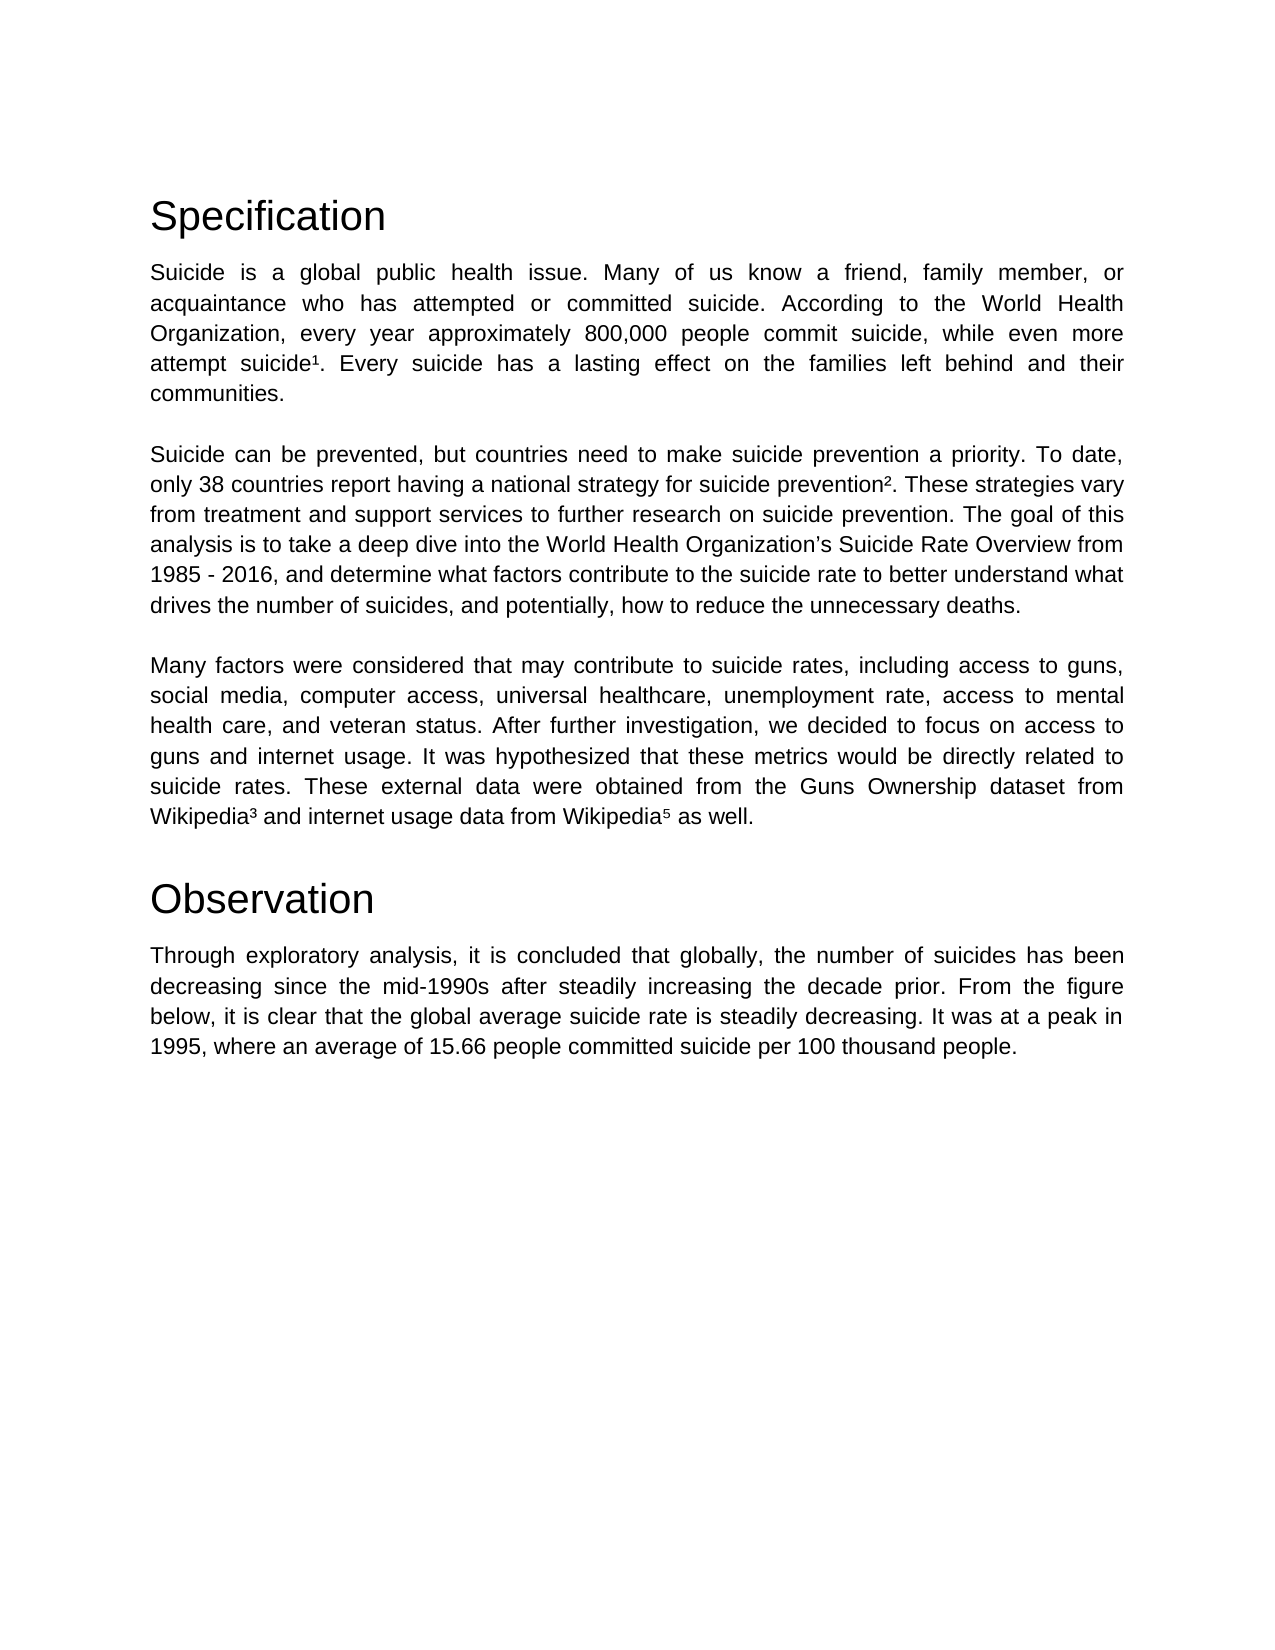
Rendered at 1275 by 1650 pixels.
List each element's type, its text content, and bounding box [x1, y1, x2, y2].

text Suicide is a global public health issue. Many of us know a friend, family member, or acquaintance who has attempted or committed suicide. According to the World Health Organization, every year approximately 800,000 people commit suicide, while even more attempt suicide¹. Every suicide has a lasting effect on the families left behind and their communities. [150, 259, 1125, 406]
text Many factors were considered that may contribute to suicide rates, including access to guns, social media, computer access, universal healthcare, unemployment rate, access to mental health care, and veteran status. After further investigation, we decided to focus on access to guns and internet usage. It was hypothesized that these metrics would be directly related to suicide rates. These external data were obtained from the Guns Ownership dataset from Wikipedia³ and internet usage data from Wikipedia⁵ as well. [150, 652, 1125, 829]
subtitle Observation [150, 875, 1125, 923]
subtitle Specification [150, 192, 1125, 239]
text Through exploratory analysis, it is concluded that globally, the number of suicides has been decreasing since the mid-1990s after steadily increasing the decade prior. From the figure below, it is clear that the global average suicide rate is steadily decreasing. It was at a peak in 1995, where an average of 15.66 people committed suicide per 100 thousand people. [150, 942, 1125, 1059]
text Suicide can be prevented, but countries need to make suicide prevention a priority. To date, only 38 countries report having a national strategy for suicide prevention². These strategies vary from treatment and support services to further research on suicide prevention. The goal of this analysis is to take a deep dive into the World Health Organization’s Suicide Rate Overview from 1985 - 2016, and determine what factors contribute to the suicide rate to better understand what drives the number of suicides, and potentially, how to reduce the unnecessary deaths. [150, 441, 1125, 618]
